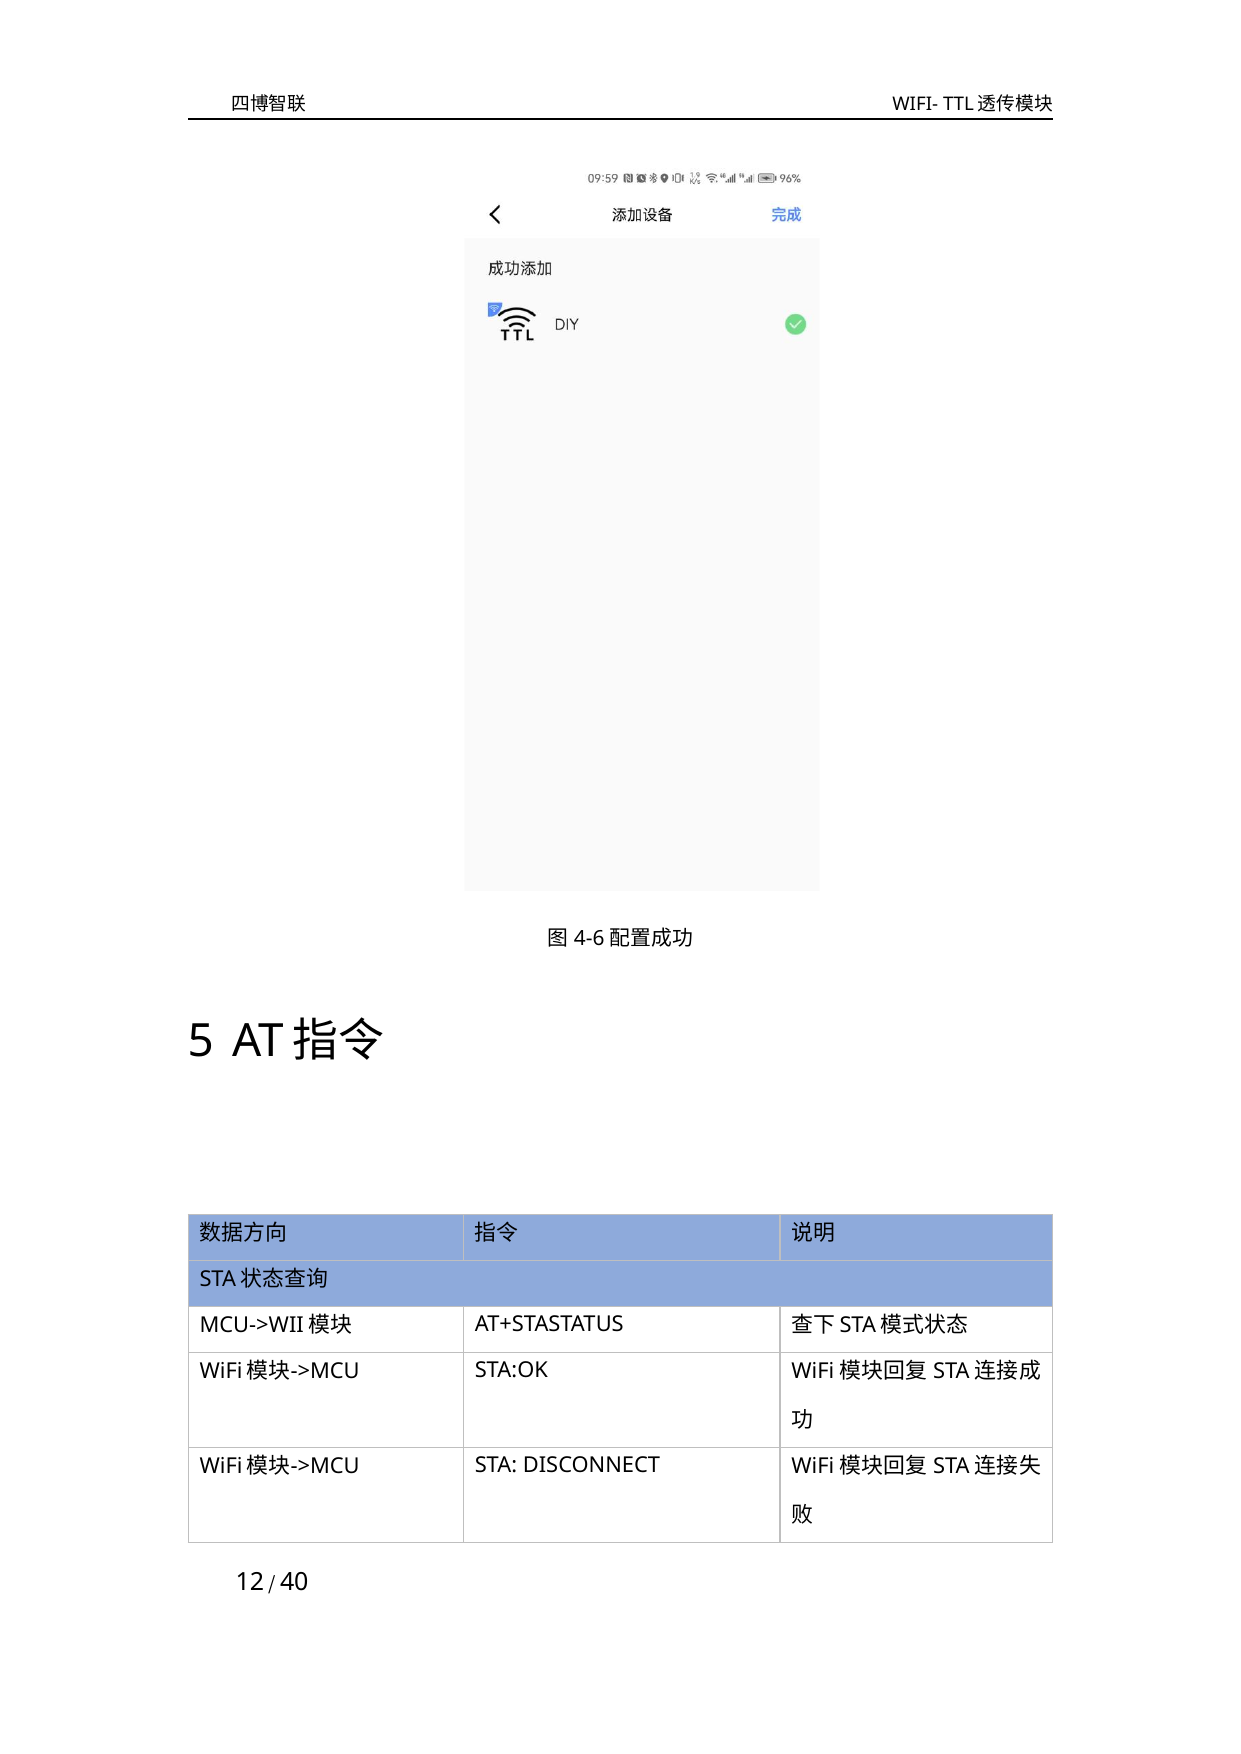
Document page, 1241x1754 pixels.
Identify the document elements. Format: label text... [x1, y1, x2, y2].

table_cell STA: DISCONNECT [464, 1448, 779, 1542]
table_cell MCU->WII模块 [189, 1307, 463, 1352]
picture [464, 157, 820, 891]
subtitle AT指令 [187, 988, 1053, 1086]
table_cell WiFi模块->MCU [189, 1353, 463, 1447]
table_cell WiFi模块回复STA连接失败 [781, 1448, 1052, 1542]
table_cell STA状态查询 [189, 1261, 1052, 1306]
table_header 说明 [781, 1215, 1052, 1260]
table_cell WiFi模块->MCU [189, 1448, 463, 1542]
table_cell AT+STASTATUS [464, 1307, 779, 1352]
table_cell STA:OK [464, 1353, 779, 1447]
table_header 数据方向 [189, 1215, 463, 1260]
table_cell 查下STA模式状态 [781, 1307, 1052, 1352]
table_header 指令 [464, 1215, 779, 1260]
table_cell WiFi模块回复STA连接成功 [781, 1353, 1052, 1447]
